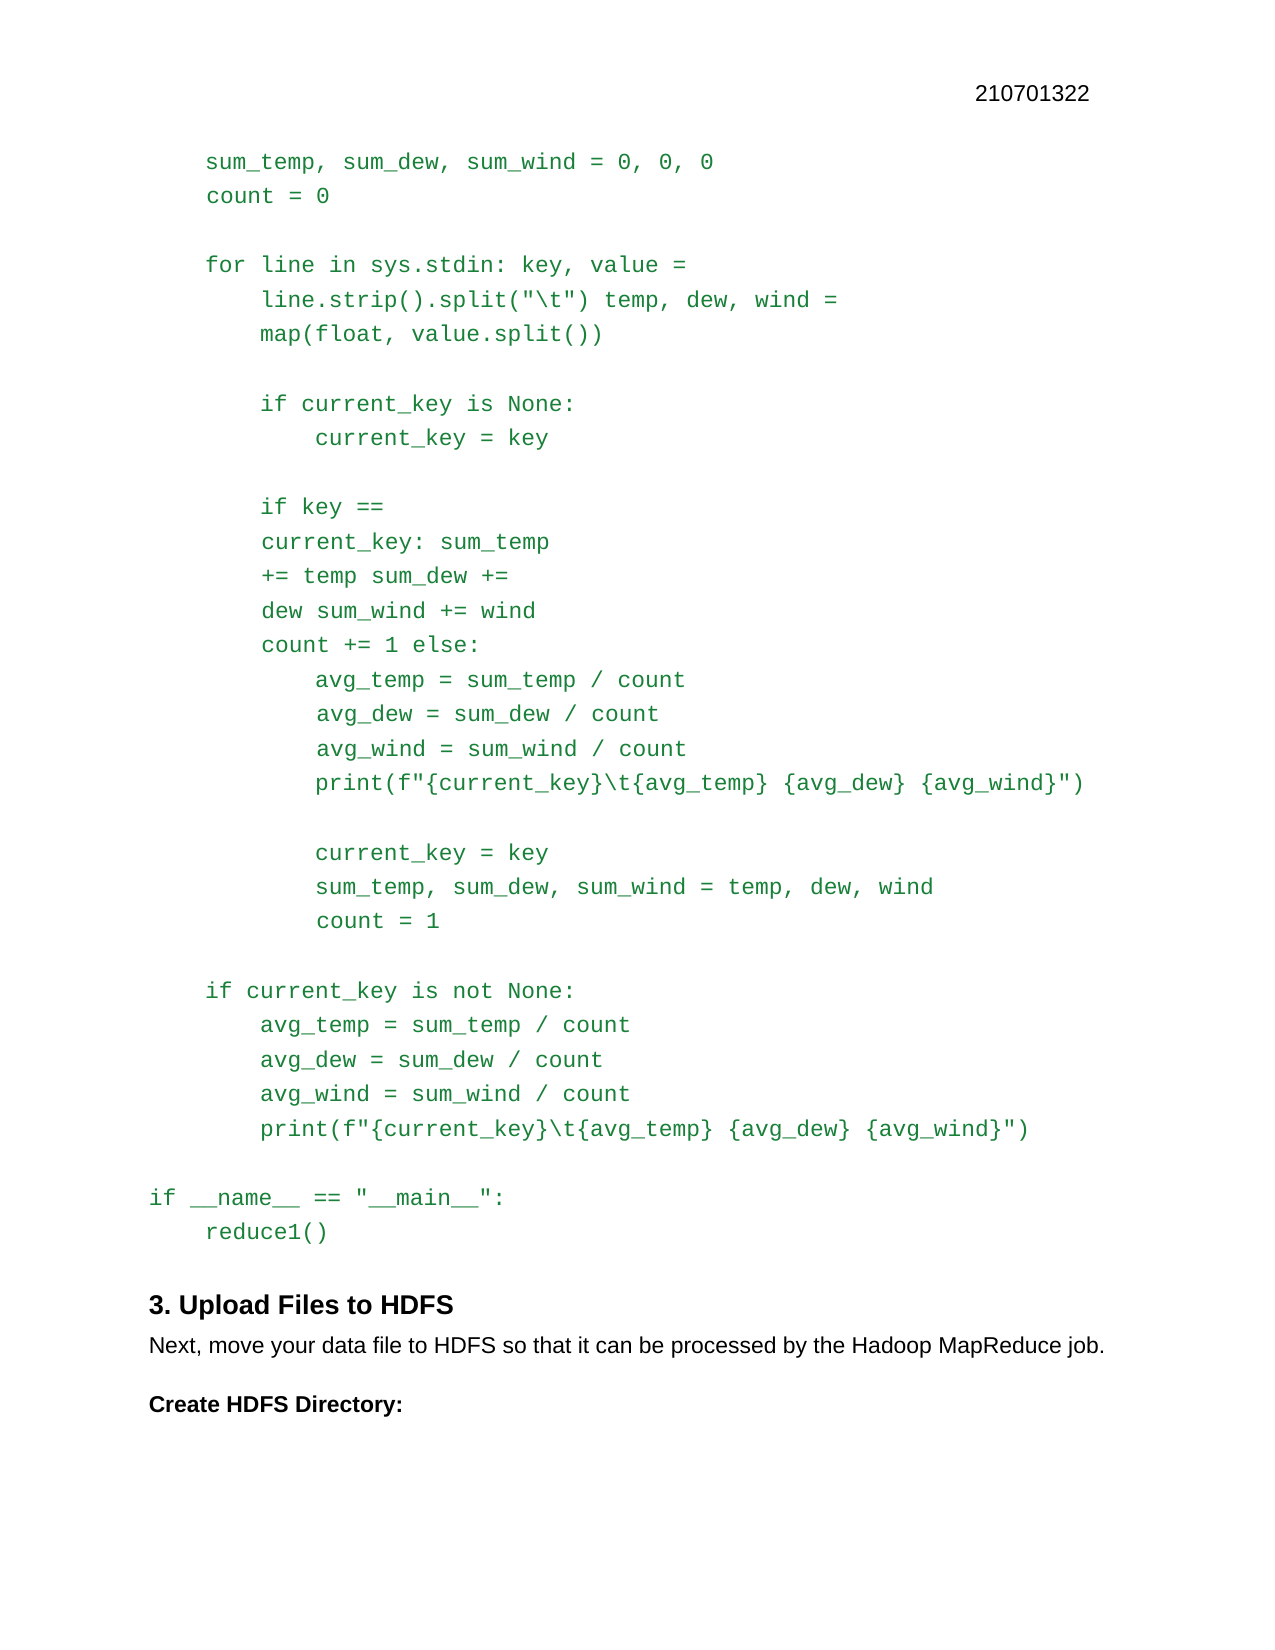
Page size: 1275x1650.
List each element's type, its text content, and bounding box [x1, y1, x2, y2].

text Create HDFS Directory: [148, 1391, 1112, 1417]
text print(f"{current_key}\t{avg_temp} {avg_dew} {avg_wind}") [260, 1117, 1112, 1143]
text current_key = key [315, 426, 1112, 452]
text sum_temp, sum_dew, sum_wind = temp, dew, wind count = 1 [315, 875, 1002, 936]
text if current_key is None: [260, 392, 1112, 418]
text Next, move your data file to HDFS so that it can be processed by the Hadoop MapReduce job. [148, 1332, 1112, 1359]
text if key == current_key: sum_temp += temp sum_dew += dew sum_wind += wind count += 1 else: [260, 496, 562, 659]
text reduce1() [205, 1221, 1112, 1247]
text if current_key is not None: avg_temp = sum_temp / count avg_dew = sum_dew / count avg_wind = sum_wind / count [205, 979, 686, 1108]
text sum_temp, sum_dew, sum_wind = 0, 0, 0 count = 0 [205, 150, 782, 210]
text if __name__ == "__main__": [148, 1186, 1112, 1212]
text avg_temp = sum_temp / count avg_dew = sum_dew / count avg_wind = sum_wind / count [315, 668, 768, 763]
text print(f"{current_key}\t{avg_temp} {avg_dew} {avg_wind}") [315, 772, 1112, 797]
text current_key = key [315, 841, 1112, 867]
text for line in sys.stdin: key, value = line.strip().split("\t") temp, dew, wind = map(float, value.split()) [205, 254, 851, 349]
subtitle Upload Files to HDFS [148, 1289, 1112, 1321]
